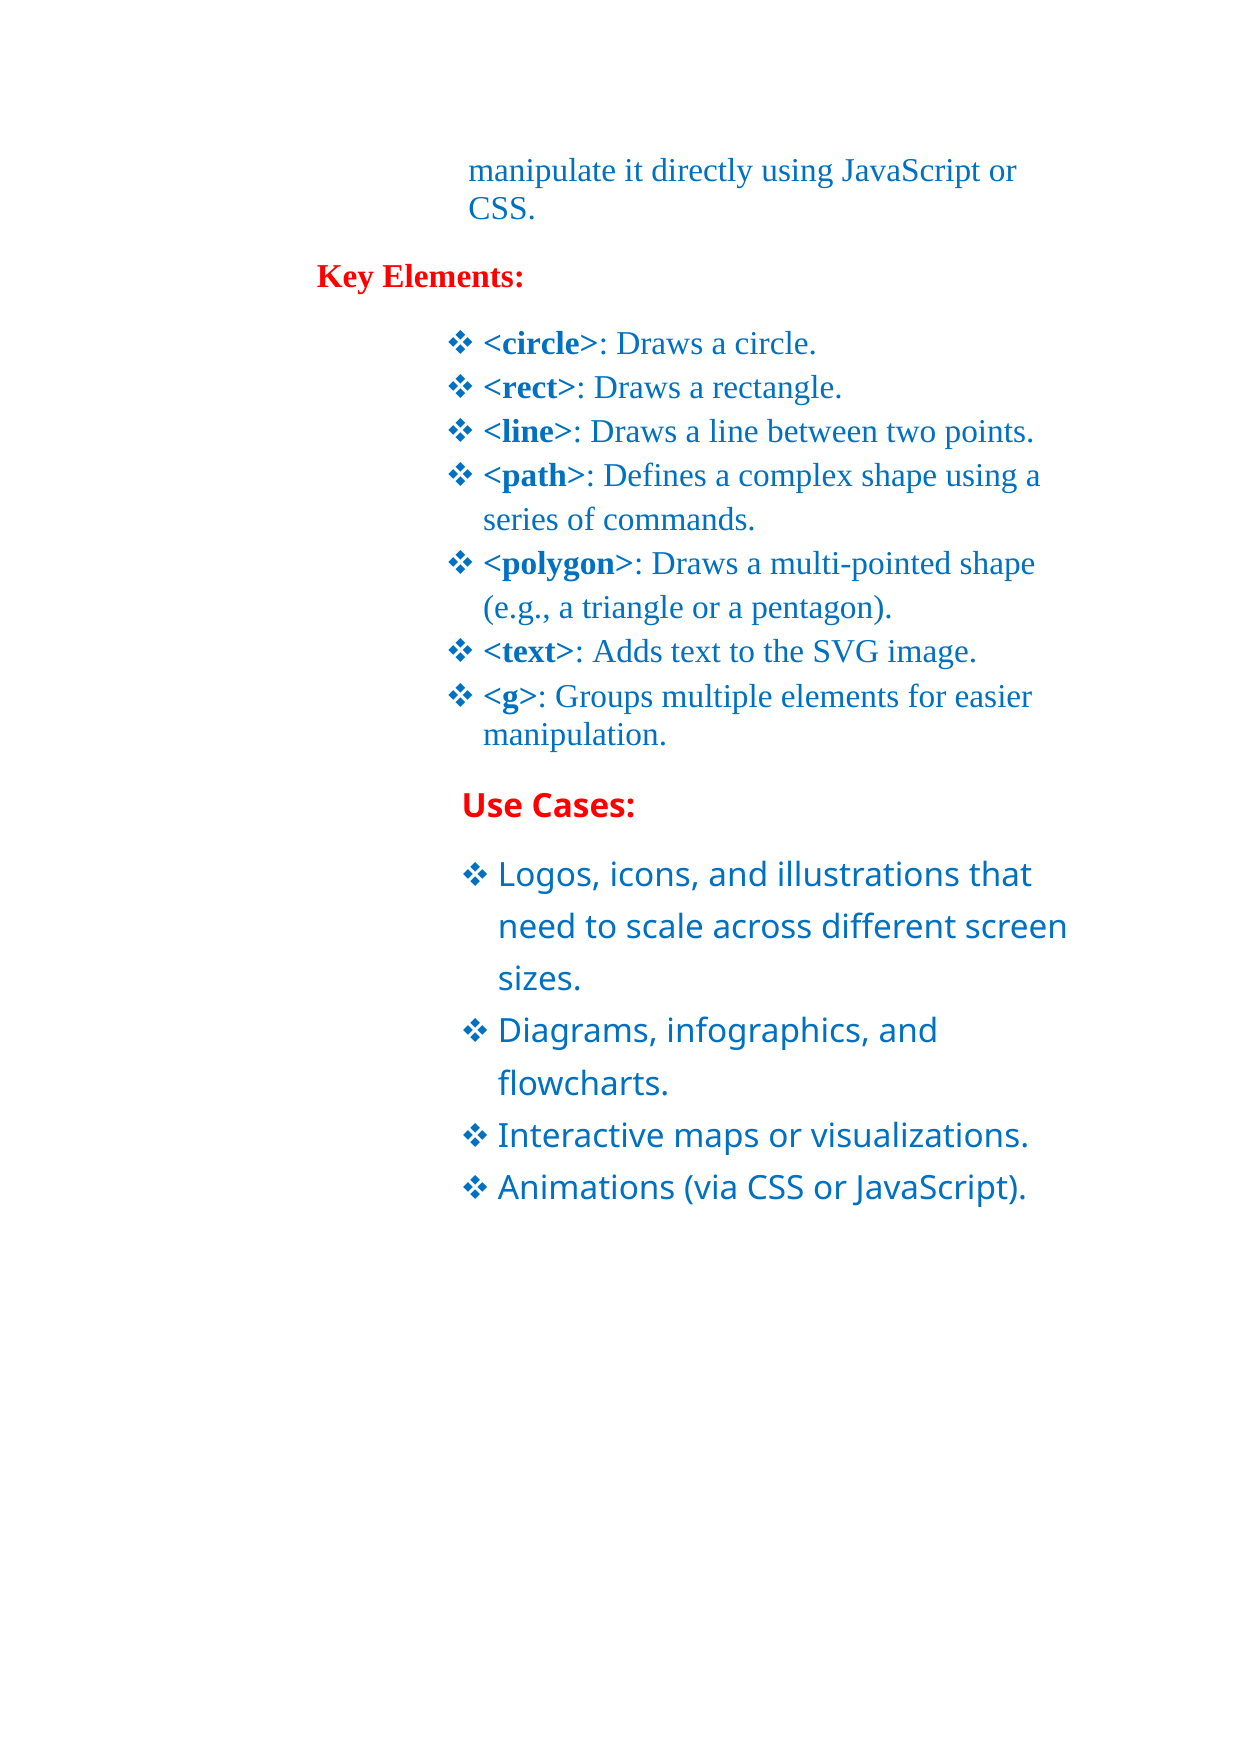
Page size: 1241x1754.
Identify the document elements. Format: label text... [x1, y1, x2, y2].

list <rect>: Draws a rectangle. [445, 367, 1090, 406]
list Animations (via CSS or JavaScript). [460, 1164, 1090, 1209]
list Logos, icons, and illustrations that need to scale across different screen sizes. [460, 851, 1090, 1000]
list <circle>: Draws a circle. [445, 323, 1090, 362]
list Interactive maps or visualizations. [460, 1111, 1090, 1157]
text Use Cases: [150, 782, 1090, 827]
text Key Elements: [150, 256, 1090, 294]
list <path>: Defines a complex shape using a series of commands. [445, 456, 1090, 538]
list <text>: Adds text to the SVG image. [445, 632, 1090, 670]
list Diagrams, infographics, and flowcharts. [460, 1007, 1090, 1105]
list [431, 150, 1090, 227]
list <g>: Groups multiple elements for easier manipulation. [445, 676, 1090, 752]
list <line>: Draws a line between two points. [445, 411, 1090, 450]
list <polygon>: Draws a multi-pointed shape (e.g., a triangle or a pentagon). [445, 544, 1090, 626]
